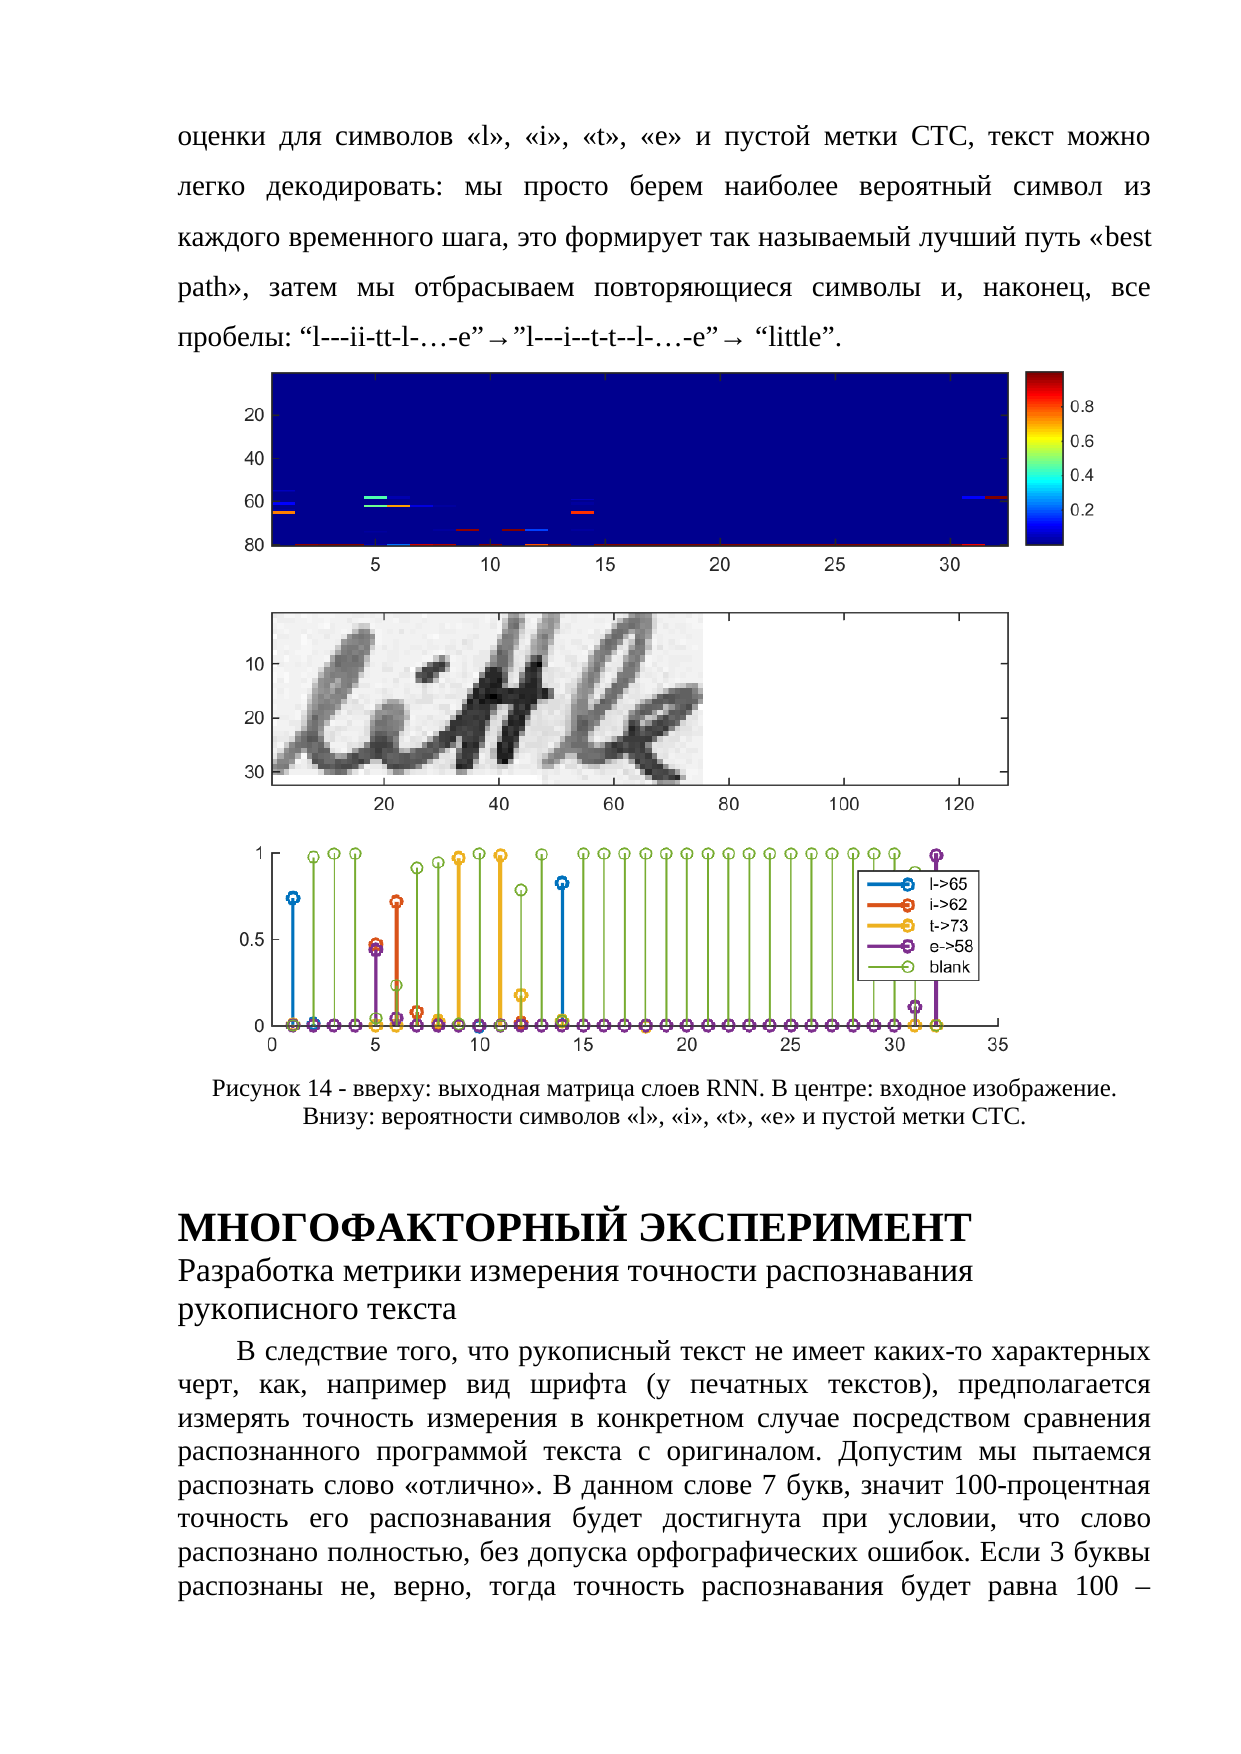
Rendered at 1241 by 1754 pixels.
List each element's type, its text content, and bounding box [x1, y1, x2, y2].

subtitle МНОГОФАКТОРНЫЙ ЭКСПЕРИМЕНТ [177, 1202, 1129, 1250]
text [177, 1333, 1152, 1601]
text Рисунок 14 - вверху: выходная матрица слоев RNN. В центре: входное изображение. Внизу: вероятности символов «l», «i», «t», «e» и пустой метки CTC. [177, 1073, 1152, 1130]
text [177, 118, 1152, 353]
picture [236, 369, 1102, 1054]
text Разработка метрики измерения точности распознавания рукописного текста [177, 1250, 1152, 1327]
